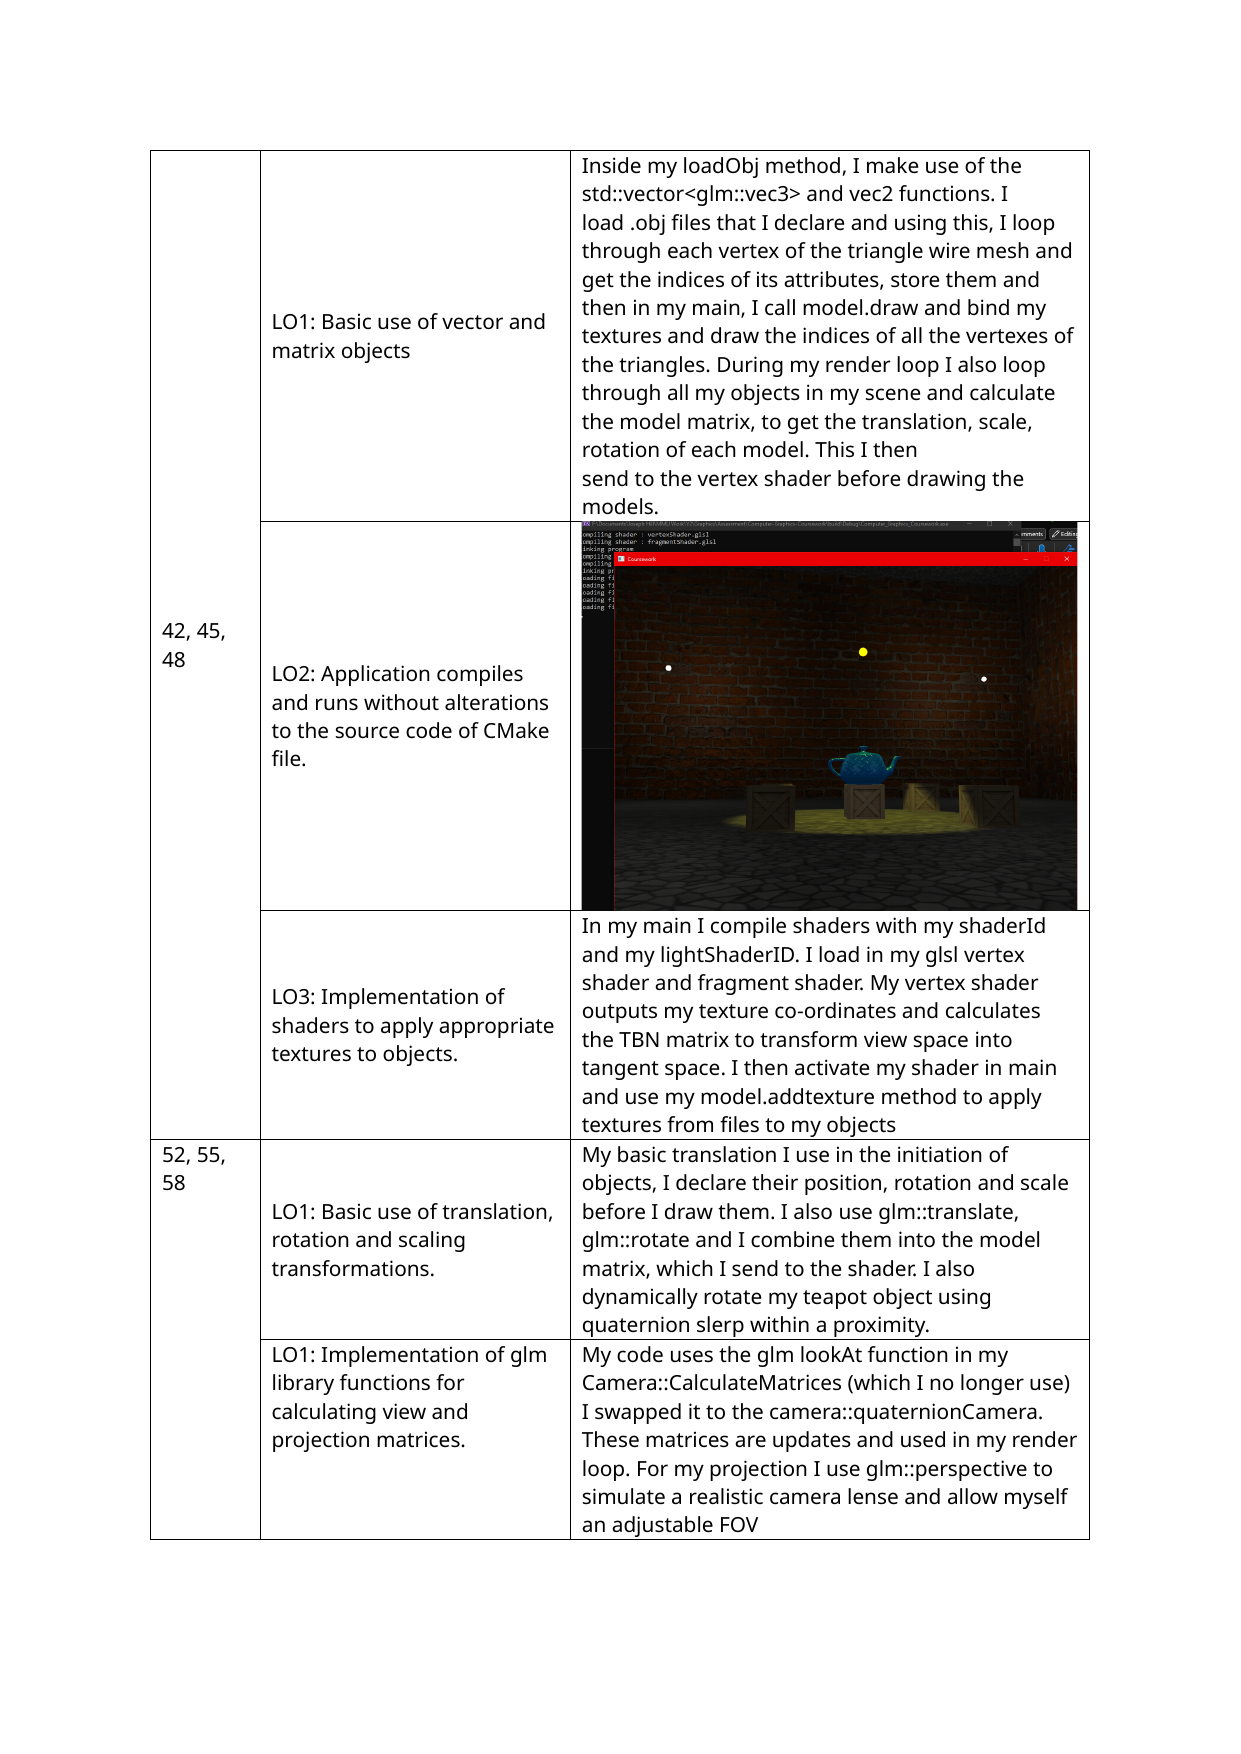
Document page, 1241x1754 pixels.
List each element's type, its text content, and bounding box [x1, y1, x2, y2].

picture [581, 521, 1078, 911]
table_cell [571, 522, 581, 910]
table_cell LO3: Implementation of shaders to apply appropriate textures to objects. [261, 911, 570, 1139]
table_cell In my main I compile shaders with my shaderId and my lightShaderID. I load in my glsl vertex shader and fragment shader. My vertex shader outputs my texture co-ordinates and calculates the TBN matrix to transform view space into tangent space. I then activate my shader in main and use my model.addtexture method to apply textures from files to my objects [571, 911, 1089, 1139]
table_cell 52, 55, 58 [151, 1140, 260, 1539]
table_cell Inside my loadObj method, I make use of the std::vector<glm::vec3> and vec2 functions. I load .obj files that I declare and using this, I loop through each vertex of the triangle wire mesh and get the indices of its attributes, store them and then in my main, I call model.draw and bind my textures and draw the indices of all the vertexes of the triangles. During my render loop I also loop through all my objects in my scene and calculate the model matrix, to get the translation, scale, rotation of each model. This I then send to the vertex shader before drawing the models. [571, 151, 1089, 521]
table_cell My basic translation I use in the initiation of objects, I declare their position, rotation and scale before I draw them. I also use glm::translate, glm::rotate and I combine them into the model matrix, which I send to the shader. I also dynamically rotate my teapot object using quaternion slerp within a proximity. [571, 1140, 1089, 1339]
table_cell 42, 45, 48 [151, 151, 260, 1139]
table_cell LO1: Basic use of vector and matrix objects [261, 151, 570, 521]
table_cell LO1: Basic use of translation, rotation and scaling transformations. [261, 1140, 570, 1339]
table_cell My code uses the glm lookAt function in my Camera::CalculateMatrices (which I no longer use) I swapped it to the camera::quaternionCamera. These matrices are updates and used in my render loop. For my projection I use glm::perspective to simulate a realistic camera lense and allow myself an adjustable FOV [571, 1340, 1089, 1539]
table_cell LO2: Application compiles and runs without alterations to the source code of CMake file. [261, 522, 570, 910]
table_cell [1078, 522, 1089, 910]
table_cell LO1: Implementation of glm library functions for calculating view and projection matrices. [261, 1340, 570, 1539]
